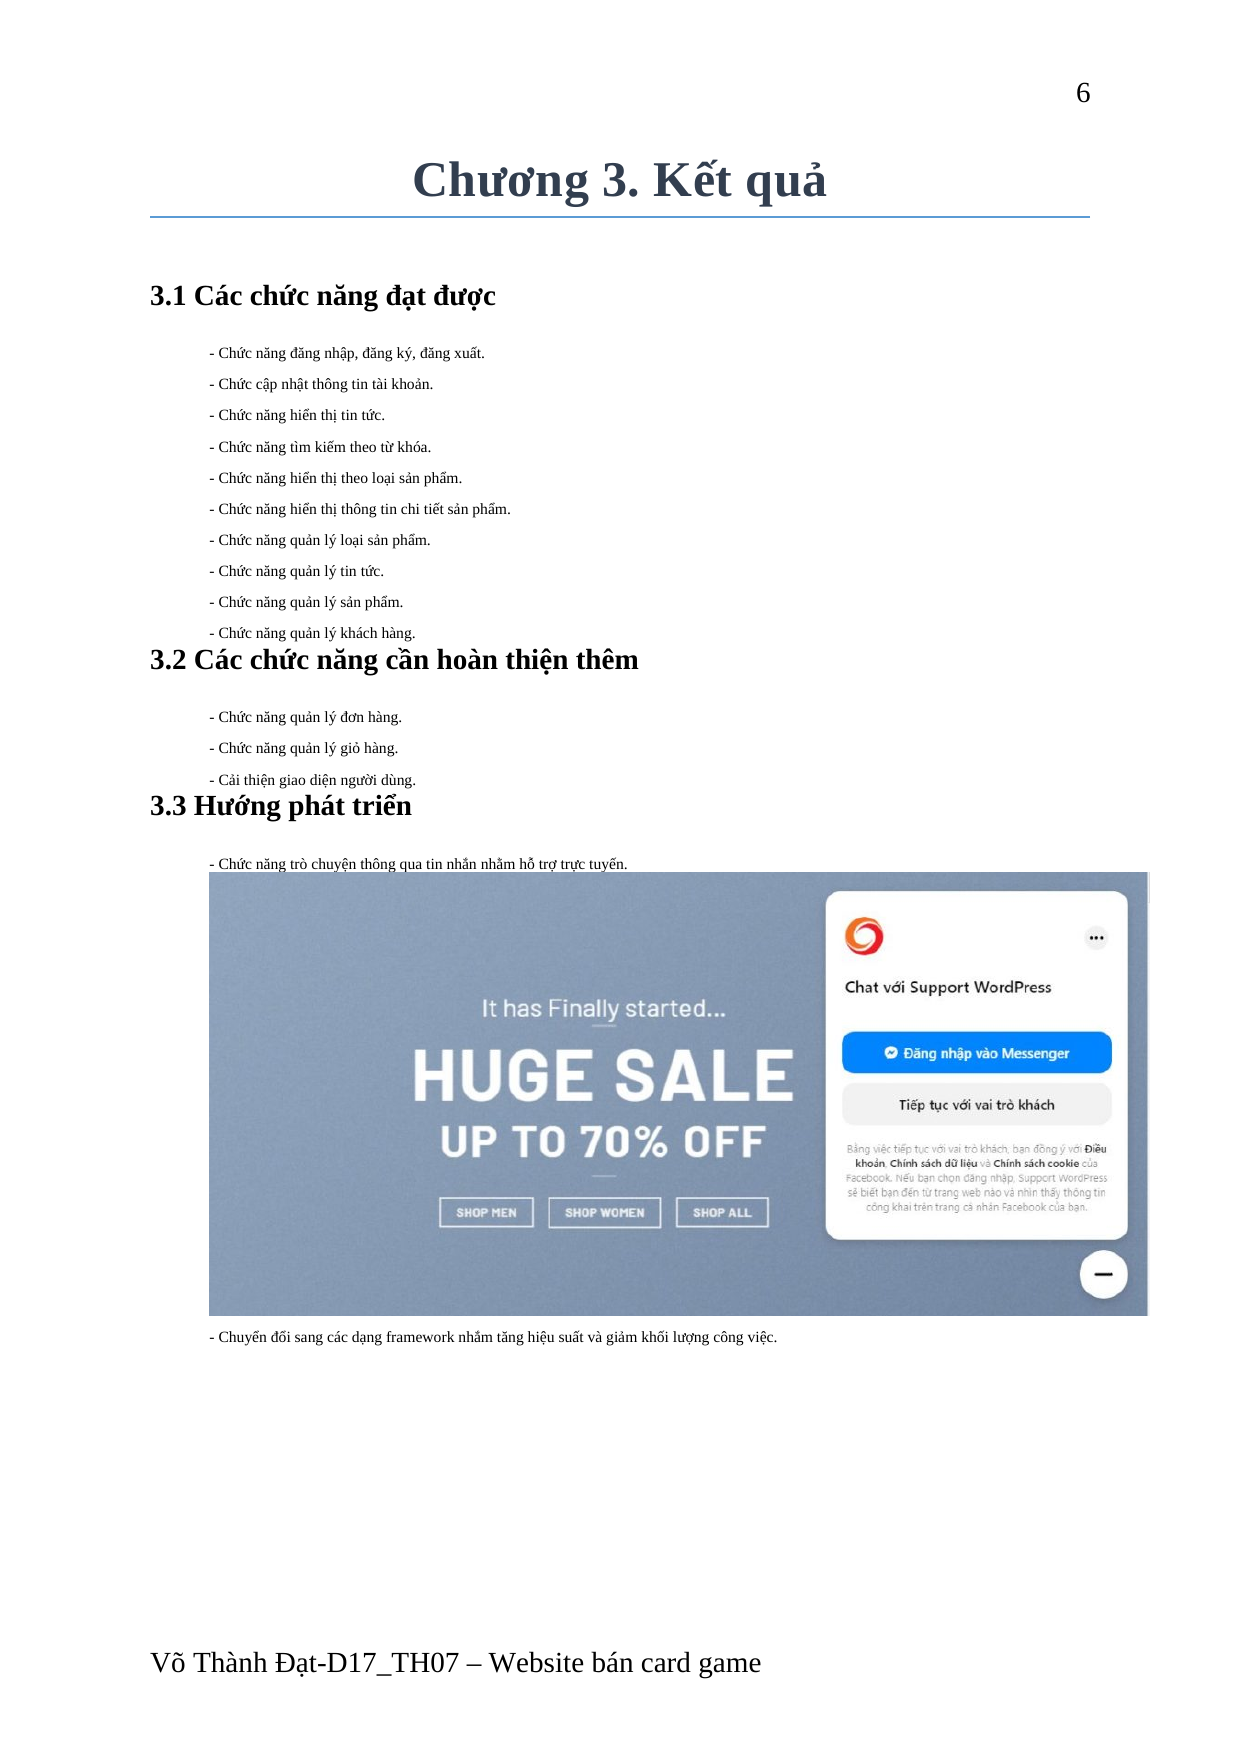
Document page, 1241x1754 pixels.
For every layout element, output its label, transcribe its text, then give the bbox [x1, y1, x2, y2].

text - Chức năng quản lý loại sản phẩm. [150, 518, 1090, 549]
text - Chức năng trò chuyện thông qua tin nhắn nhằm hỗ trợ trực tuyến. [150, 841, 1090, 872]
text 3.2 Các chức năng cần hoàn thiện thêm [150, 642, 1090, 676]
text 3.3 Hướng phát triển [150, 788, 1090, 822]
text - Chức cập nhật thông tin tài khoản. [150, 362, 1090, 393]
text 3.1 Các chức năng đạt được [150, 278, 1090, 311]
text - Chức năng hiển thị thông tin chi tiết sản phẩm. [150, 486, 1090, 518]
text - Chuyển đổi sang các dạng framework nhắm tăng hiệu suất và giảm khối lượng công việc. [150, 1315, 1090, 1346]
text - Chức năng quản lý giỏ hàng. [150, 726, 1090, 757]
text - Chức năng quản lý sản phẩm. [150, 580, 1090, 611]
text - Chức năng quản lý khách hàng. [150, 611, 1090, 642]
text - Chức năng quản lý tin tức. [150, 549, 1090, 580]
text - Chức năng hiển thị theo loại sản phẩm. [150, 455, 1090, 486]
text - Chức năng quản lý đơn hàng. [150, 695, 1090, 726]
text - Chức năng hiển thị tin tức. [150, 393, 1090, 424]
text - Chức năng đăng nhập, đăng ký, đăng xuất. [150, 331, 1090, 362]
title Chương 3. Kết quả [150, 150, 1090, 216]
picture [209, 872, 1150, 1316]
text - Cải thiện giao diện người dùng. [150, 757, 1090, 788]
text - Chức năng tìm kiếm theo từ khóa. [150, 424, 1090, 455]
